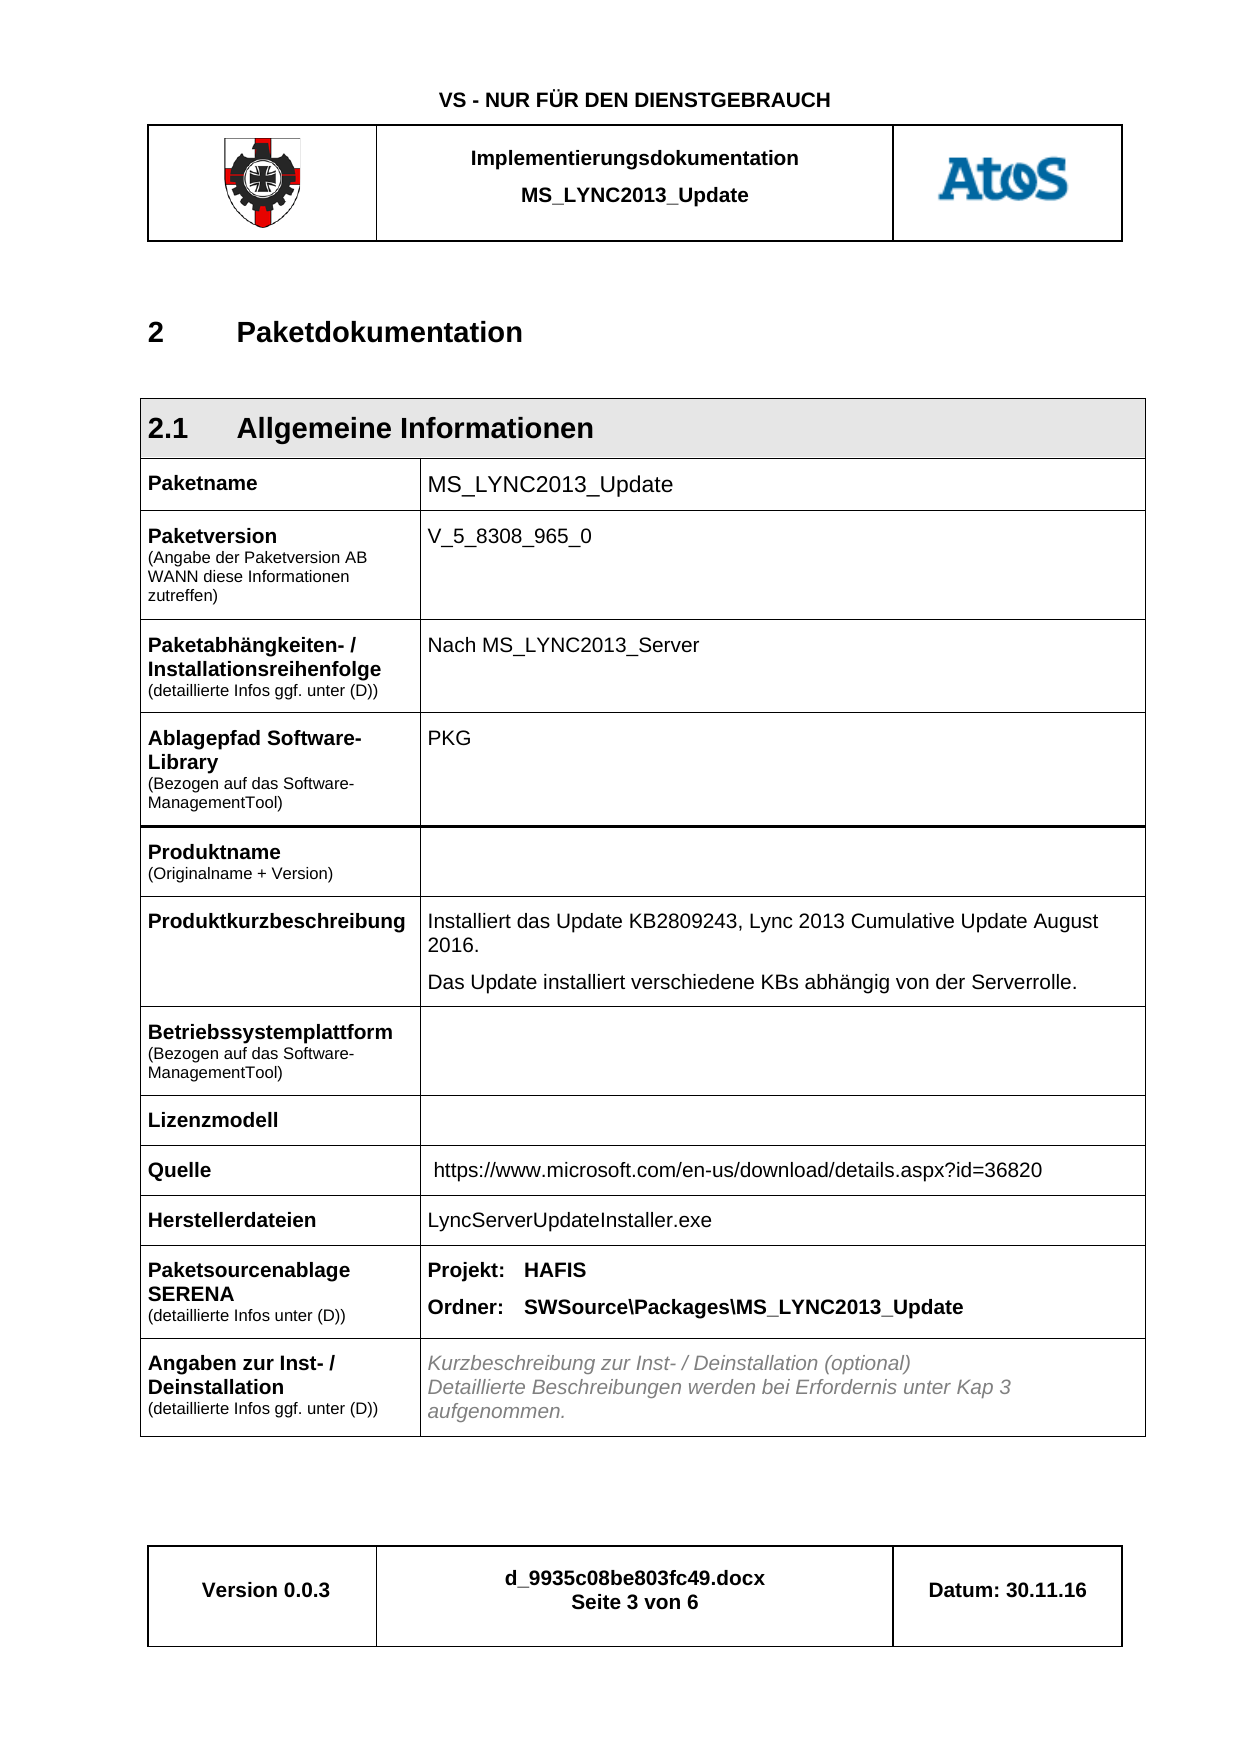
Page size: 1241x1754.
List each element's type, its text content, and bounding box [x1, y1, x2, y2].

table_cell Ablagepfad Software-Library (Bezogen auf das Software-ManagementTool) [141, 713, 420, 824]
table_cell Quelle [141, 1146, 420, 1194]
table_cell Betriebssystemplattform (Bezogen auf das Software-ManagementTool) [141, 1007, 420, 1094]
table_header Allgemeine Informationen [141, 399, 1145, 457]
table_cell PKG [421, 713, 1145, 824]
table_cell Paketabhängkeiten- / Installationsreihenfolge (detaillierte Infos ggf. unter (D)) [141, 620, 420, 712]
table_cell Lizenzmodell [141, 1096, 420, 1144]
table_cell Nach MS_LYNC2013_Server [421, 620, 1145, 712]
table_cell Paketsourcenablage SERENA (detaillierte Infos unter (D)) [141, 1246, 420, 1338]
subtitle Paketdokumentation [148, 315, 1122, 349]
picture [907, 150, 1108, 209]
table_cell [421, 1096, 1145, 1144]
table_cell https://www.microsoft.com/en-us/download/details.aspx?id=36820 [421, 1146, 1145, 1194]
table_cell Herstellerdateien [141, 1196, 420, 1244]
table_cell V_5_8308_965_0 [421, 511, 1145, 619]
table_cell [421, 1007, 1145, 1094]
table_cell Projekt: HAFIS Ordner: SWSource\Packages\MS_LYNC2013_Update [421, 1246, 1145, 1338]
table_cell MS_LYNC2013_Update [421, 459, 1145, 510]
table_cell [421, 828, 1145, 896]
table_cell Paketversion (Angabe der Paketversion AB WANN diese Informationen zutreffen) [141, 511, 420, 619]
table_cell LyncServerUpdateInstaller.exe [421, 1196, 1145, 1244]
table_cell Produktname (Originalname + Version) [141, 828, 420, 896]
table_cell Installiert das Update KB2809243, Lync 2013 Cumulative Update August 2016. Das Update installiert verschiedene KBs abhängig von der Serverrolle. [421, 897, 1145, 1006]
table_cell Paketname [141, 459, 420, 510]
picture [224, 138, 300, 228]
table_cell Detaillierte Beschreibungen werden bei Erfordernis unter Kap 3 aufgenommen. [421, 1339, 1145, 1436]
table_cell Produktkurzbeschreibung [141, 897, 420, 1006]
table_cell Angaben zur Inst- / Deinstallation (detaillierte Infos ggf. unter (D)) [141, 1339, 420, 1436]
